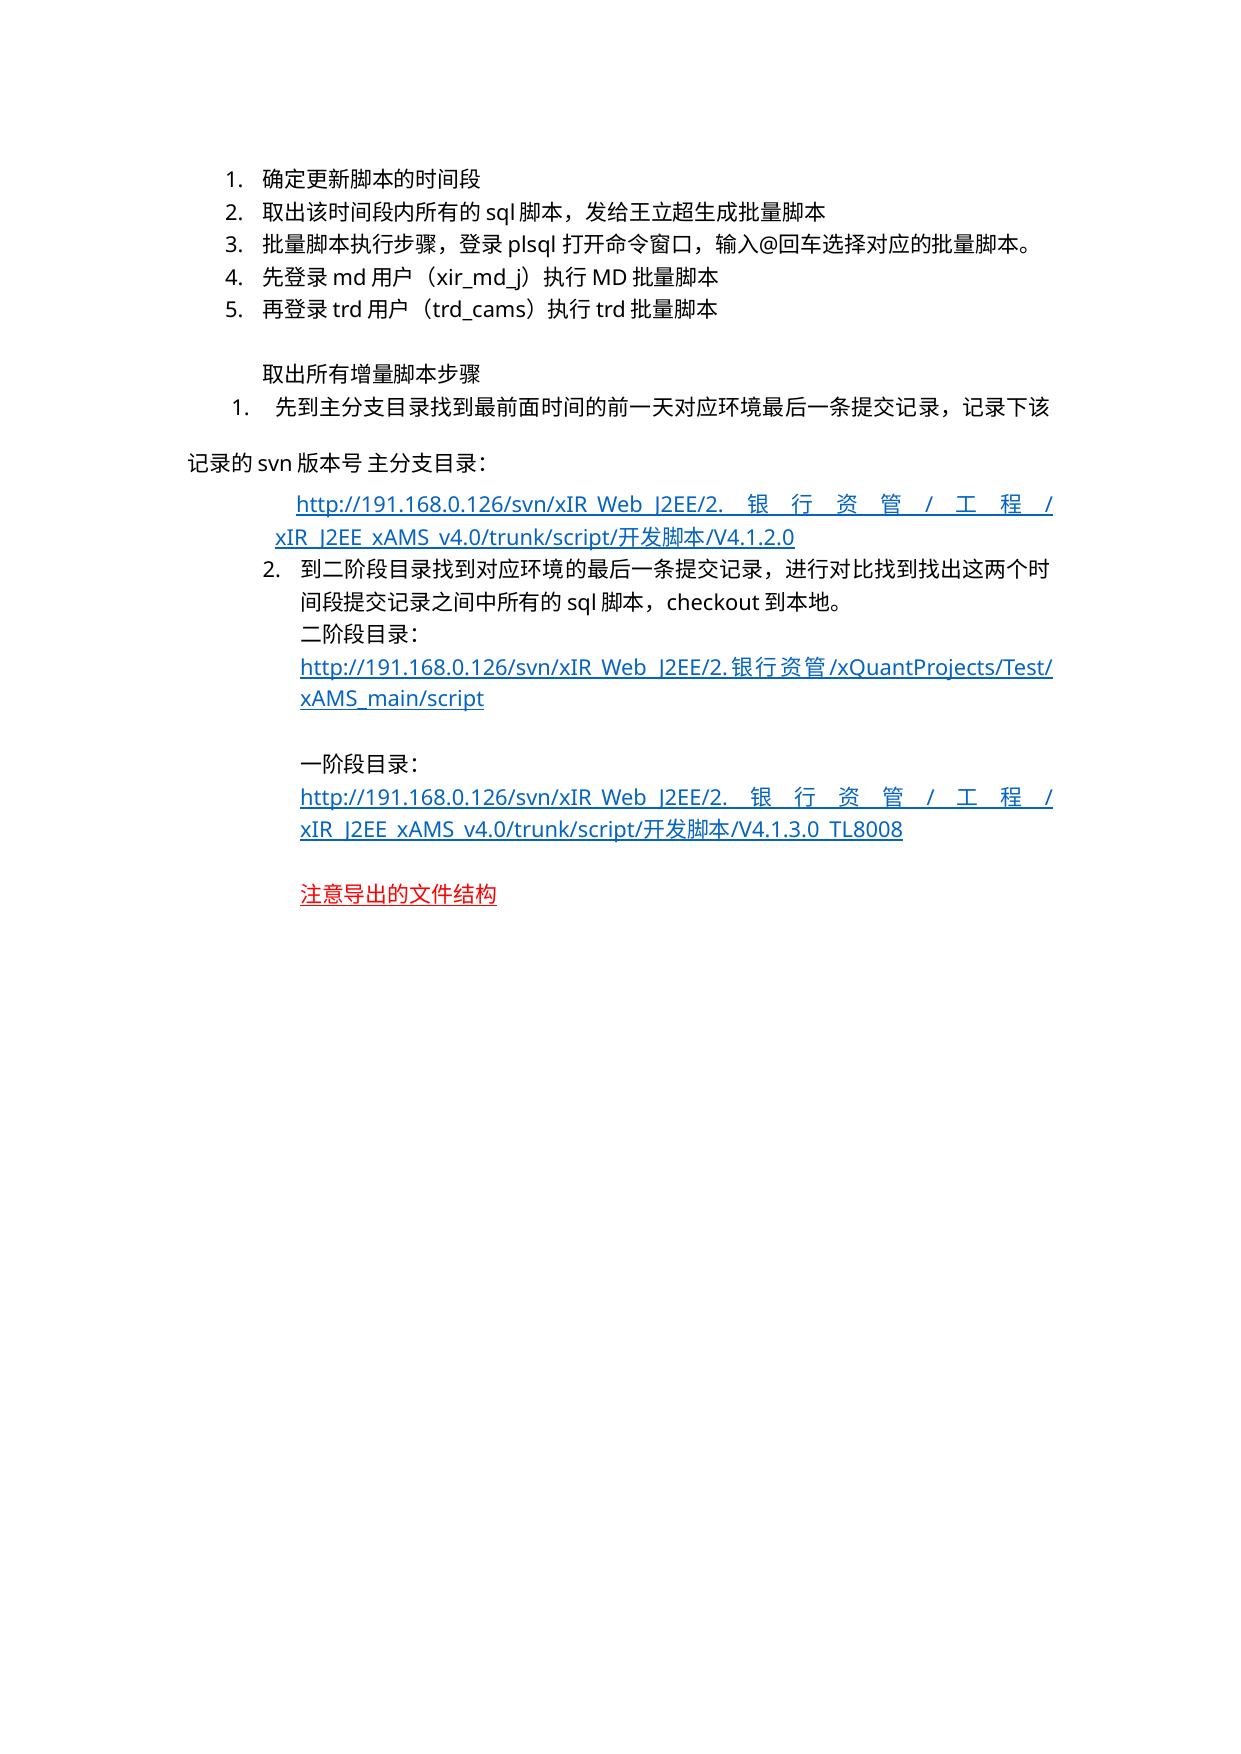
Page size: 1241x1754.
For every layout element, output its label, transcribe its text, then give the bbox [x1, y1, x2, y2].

list http://191.168.0.126/svn/xIR_Web_J2EE/2.银行资管/xQuantProjects/Test/xAMS_main/script [300, 679, 1053, 714]
list http://191.168.0.126/svn/xIR_Web_J2EE/2.银行资管/工程/xIR_J2EE_xAMS_v4.0/trunk/script/开发脚本/V4.1.3.0_TL8008 [300, 809, 1053, 844]
list 二阶段目录： [300, 617, 1053, 649]
list 再登录trd用户（trd_cams）执行trd批量脚本 [225, 292, 1053, 324]
text http://191.168.0.126/svn/xIR_Web_J2EE/2.银行资管/工程/xIR_J2EE_xAMS_v4.0/trunk/script/开发脚本/V4.1.2.0 [275, 487, 1053, 552]
list 批量脚本执行步骤，登录plsql 打开命令窗口，输入@回车选择对应的批量脚本。 [225, 227, 1053, 259]
list http://191.168.0.126/svn/xIR_Web_J2EE/2.银行资管/工程/xIR_J2EE_xAMS_v4.0/trunk/script/开发脚本/V4.1.3.0_TL8008 [300, 779, 1053, 807]
list 一阶段目录： [300, 747, 1053, 779]
list 注意导出的文件结构 [300, 877, 1053, 909]
list 取出该时间段内所有的sql脚本，发给王立超生成批量脚本 [225, 194, 1053, 227]
list 取出所有增量脚本步骤 [262, 357, 1053, 389]
list 到二阶段目录找到对应环境的最后一条提交记录，进行对比找到找出这两个时间段提交记录之间中所有的sql脚本，checkout到本地。 [262, 552, 1053, 617]
list 先登录md用户（xir_md_j）执行MD批量脚本 [225, 259, 1053, 292]
list 先到主分支目录找到最前面时间的前一天对应环境最后一条提交记录，记录下该记录的svn版本号 主分支目录： [187, 389, 1053, 487]
list 确定更新脚本的时间段 [225, 162, 1053, 194]
list http://191.168.0.126/svn/xIR_Web_J2EE/2.银行资管/xQuantProjects/Test/xAMS_main/script [300, 649, 1053, 677]
